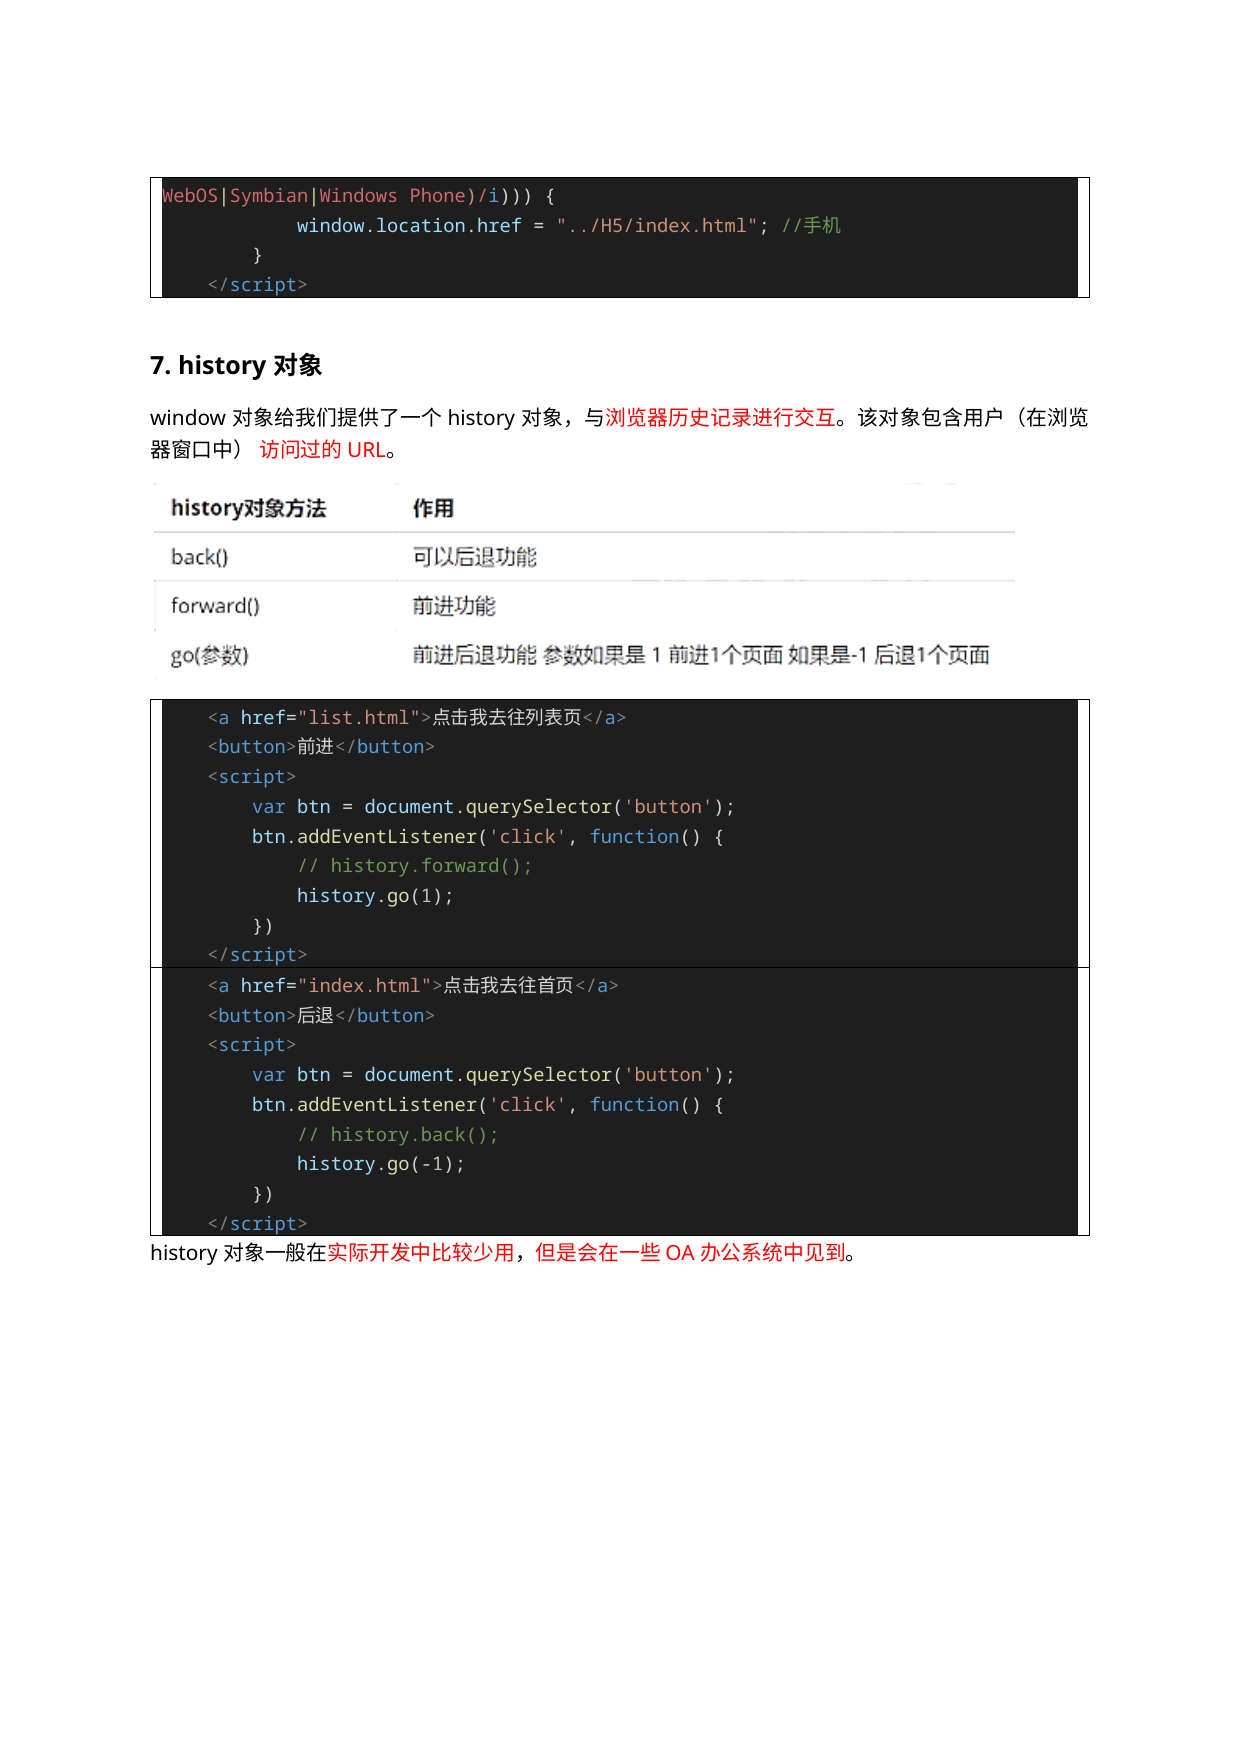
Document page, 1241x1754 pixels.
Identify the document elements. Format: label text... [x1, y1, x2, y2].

text window 对象给我们提供了一个 history 对象，与浏览器历史记录进行交互。该对象包含用户（在浏览器窗口中） 访问过的 URL。 [150, 401, 1090, 464]
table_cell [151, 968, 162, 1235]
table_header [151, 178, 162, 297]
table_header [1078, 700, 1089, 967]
text history 对象一般在实际开发中比较少用，但是会在一些 OA 办公系统中见到。 [150, 1236, 1090, 1267]
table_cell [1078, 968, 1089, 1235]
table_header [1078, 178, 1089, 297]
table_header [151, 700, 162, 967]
picture [150, 483, 1015, 679]
text 7. history 对象 [150, 345, 1090, 382]
